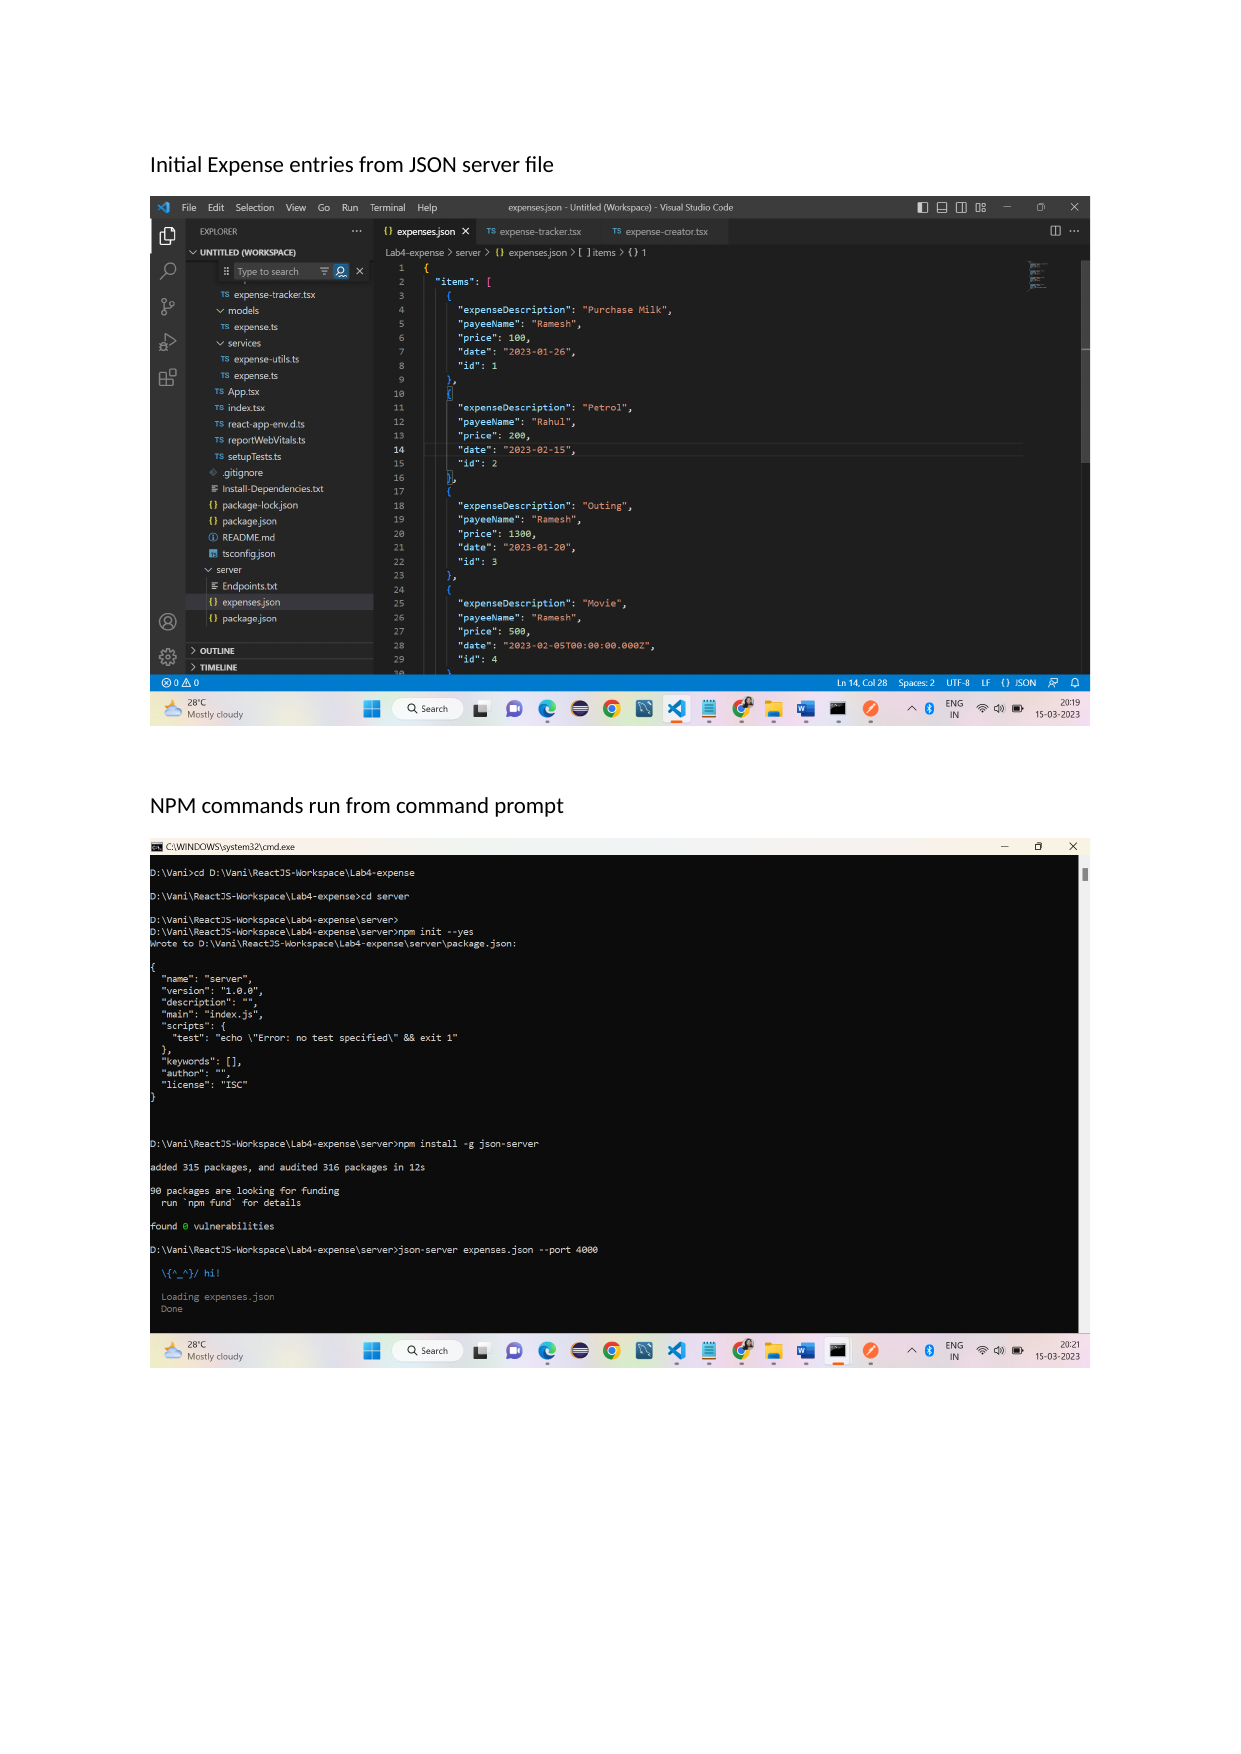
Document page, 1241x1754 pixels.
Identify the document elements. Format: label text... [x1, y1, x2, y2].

picture [150, 838, 1091, 1368]
picture [150, 196, 1091, 726]
text Initial Expense entries from JSON server file [150, 150, 1090, 178]
text NPM commands run from command prompt [150, 791, 1090, 819]
